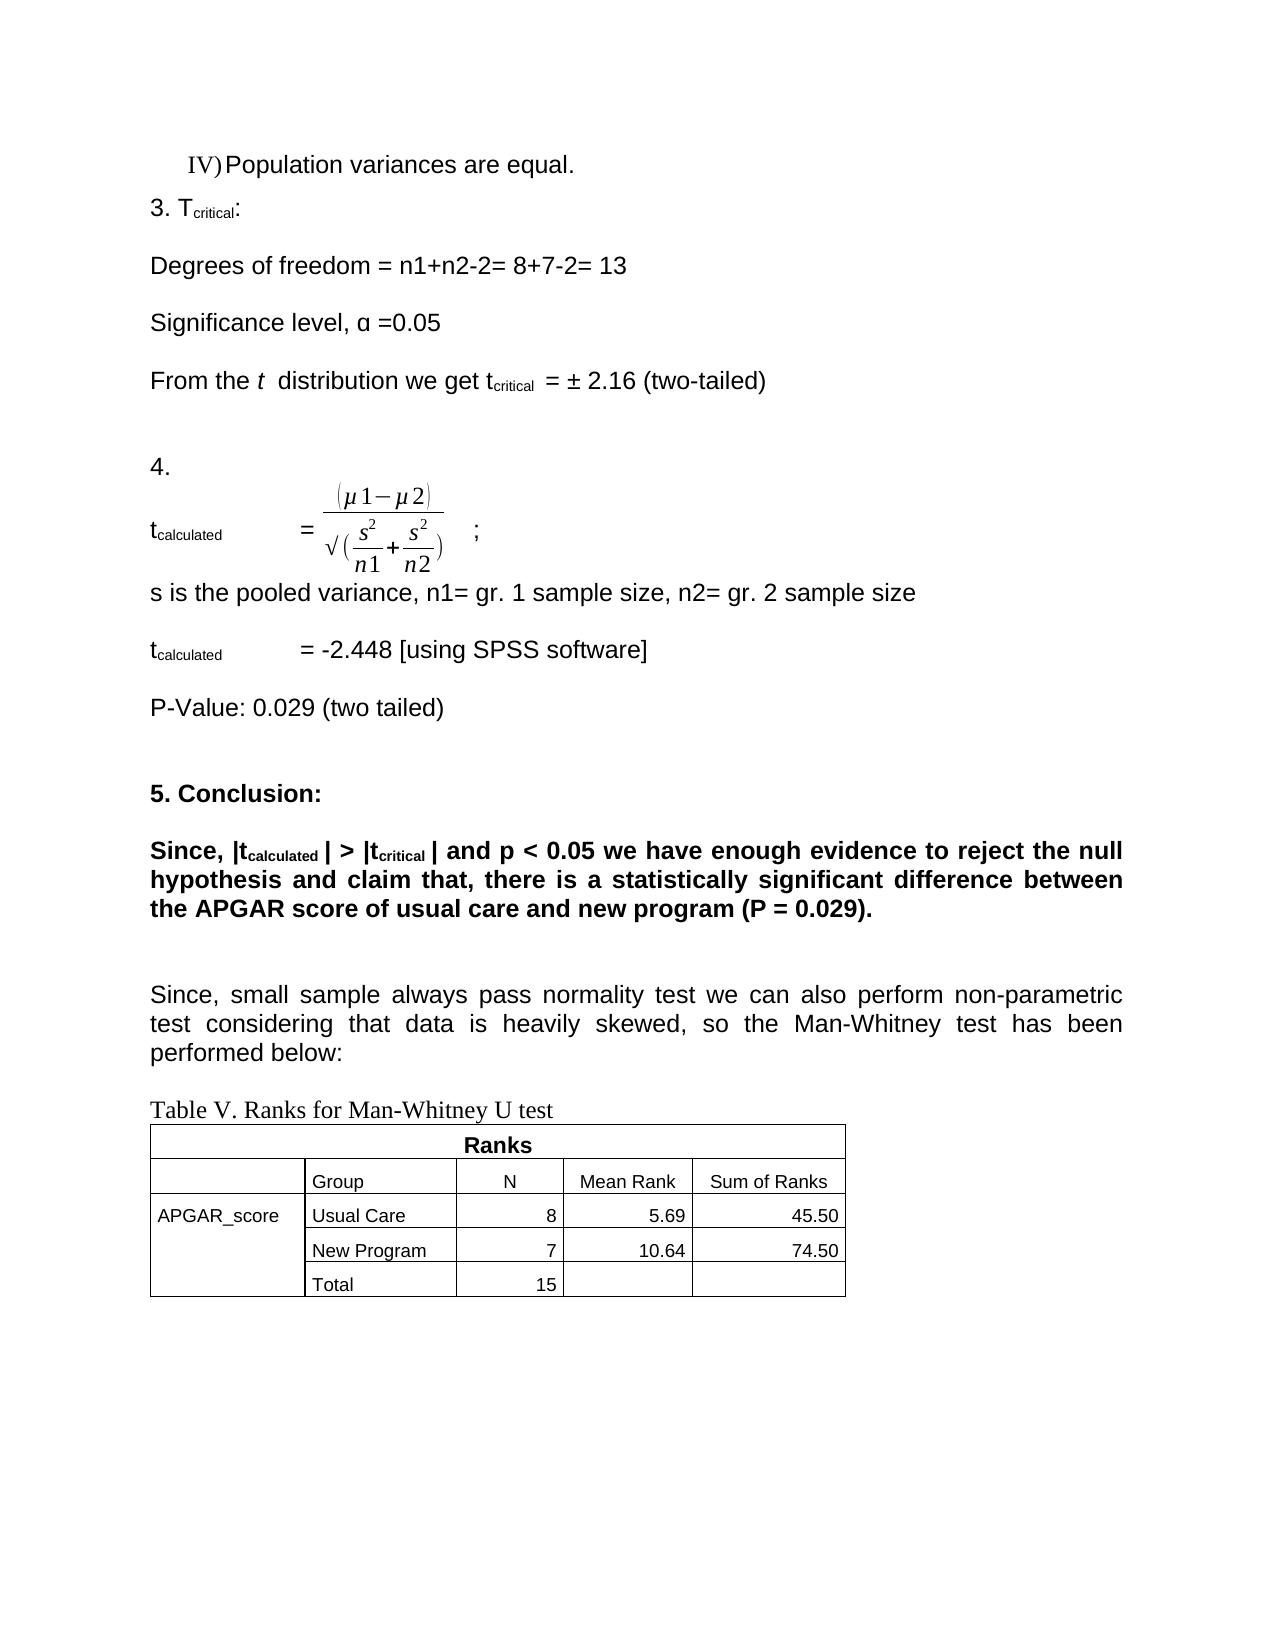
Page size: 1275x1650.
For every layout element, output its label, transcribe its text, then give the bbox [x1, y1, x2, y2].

table_cell 7 [457, 1228, 563, 1261]
table_cell 45.50 [693, 1194, 845, 1227]
text P-Value: 0.029 (two tailed) [150, 692, 1125, 721]
text tcalculated = -2.448 [using SPSS software] [150, 635, 1125, 664]
table_cell Usual Care [306, 1194, 456, 1227]
text From the t distribution we get tcritical = ± 2.16 (two-tailed) [150, 366, 1125, 394]
table_cell New Program [306, 1228, 456, 1261]
table_header Ranks [151, 1125, 845, 1158]
text tcalculated = ; [150, 481, 1125, 577]
table_cell Total [306, 1262, 456, 1296]
table_cell 5.69 [564, 1194, 692, 1227]
text Degrees of freedom = n1+n2-2= 8+7-2= 13 [150, 251, 1125, 279]
table_cell Group [306, 1159, 456, 1192]
list Population variances are equal. [187, 150, 1125, 179]
text Since, small sample always pass normality test we can also perform non-parametric test considering that data is heavily skewed, so the Man-Whitney test has been performed below: [150, 980, 1125, 1066]
table_cell Mean Rank [564, 1159, 692, 1192]
table_cell N [457, 1159, 563, 1192]
text Significance level, ɑ =0.05 [150, 308, 1125, 337]
text 5. Conclusion: [150, 779, 1125, 807]
table_cell [564, 1262, 692, 1296]
text s is the pooled variance, n1= gr. 1 sample size, n2= gr. 2 sample size [150, 577, 1125, 606]
table_cell [693, 1262, 845, 1296]
text 4. [150, 452, 1125, 481]
table_cell 10.64 [564, 1228, 692, 1261]
text 3. Tcritical: [150, 193, 1125, 222]
table_cell 8 [457, 1194, 563, 1227]
text Table V. Ranks for Man-Whitney U test [150, 1095, 1125, 1124]
table_cell [151, 1159, 304, 1192]
table_cell 74.50 [693, 1228, 845, 1261]
table_cell 15 [457, 1262, 563, 1296]
text Since, |tcalculated | > |tcritical | and p < 0.05 we have enough evidence to reject the null hypothesis and claim that, there is a statistically significant difference between the APGAR score of usual care and new program (P = 0.029). [150, 836, 1125, 922]
table_cell Sum of Ranks [693, 1159, 845, 1192]
table_cell APGAR_score [151, 1194, 304, 1296]
